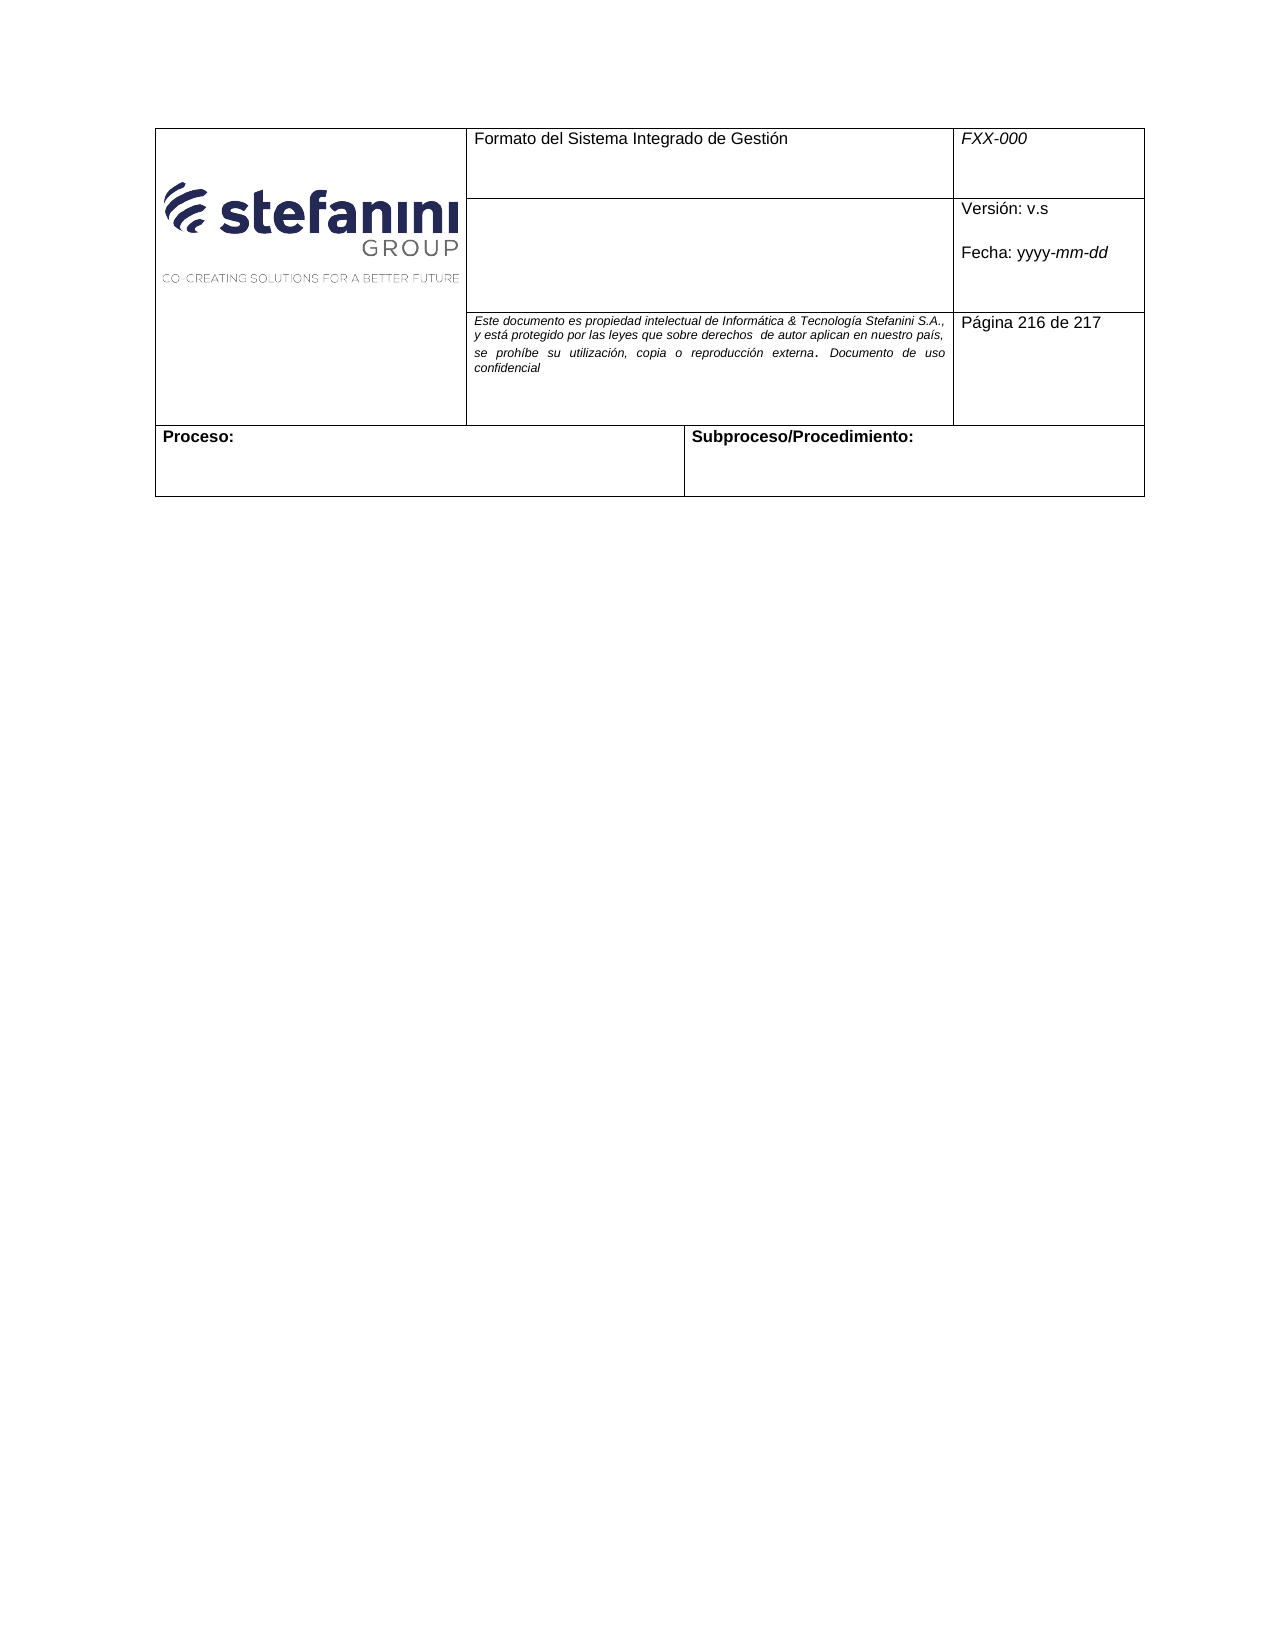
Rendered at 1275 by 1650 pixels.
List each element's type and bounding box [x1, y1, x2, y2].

picture [162, 182, 460, 286]
